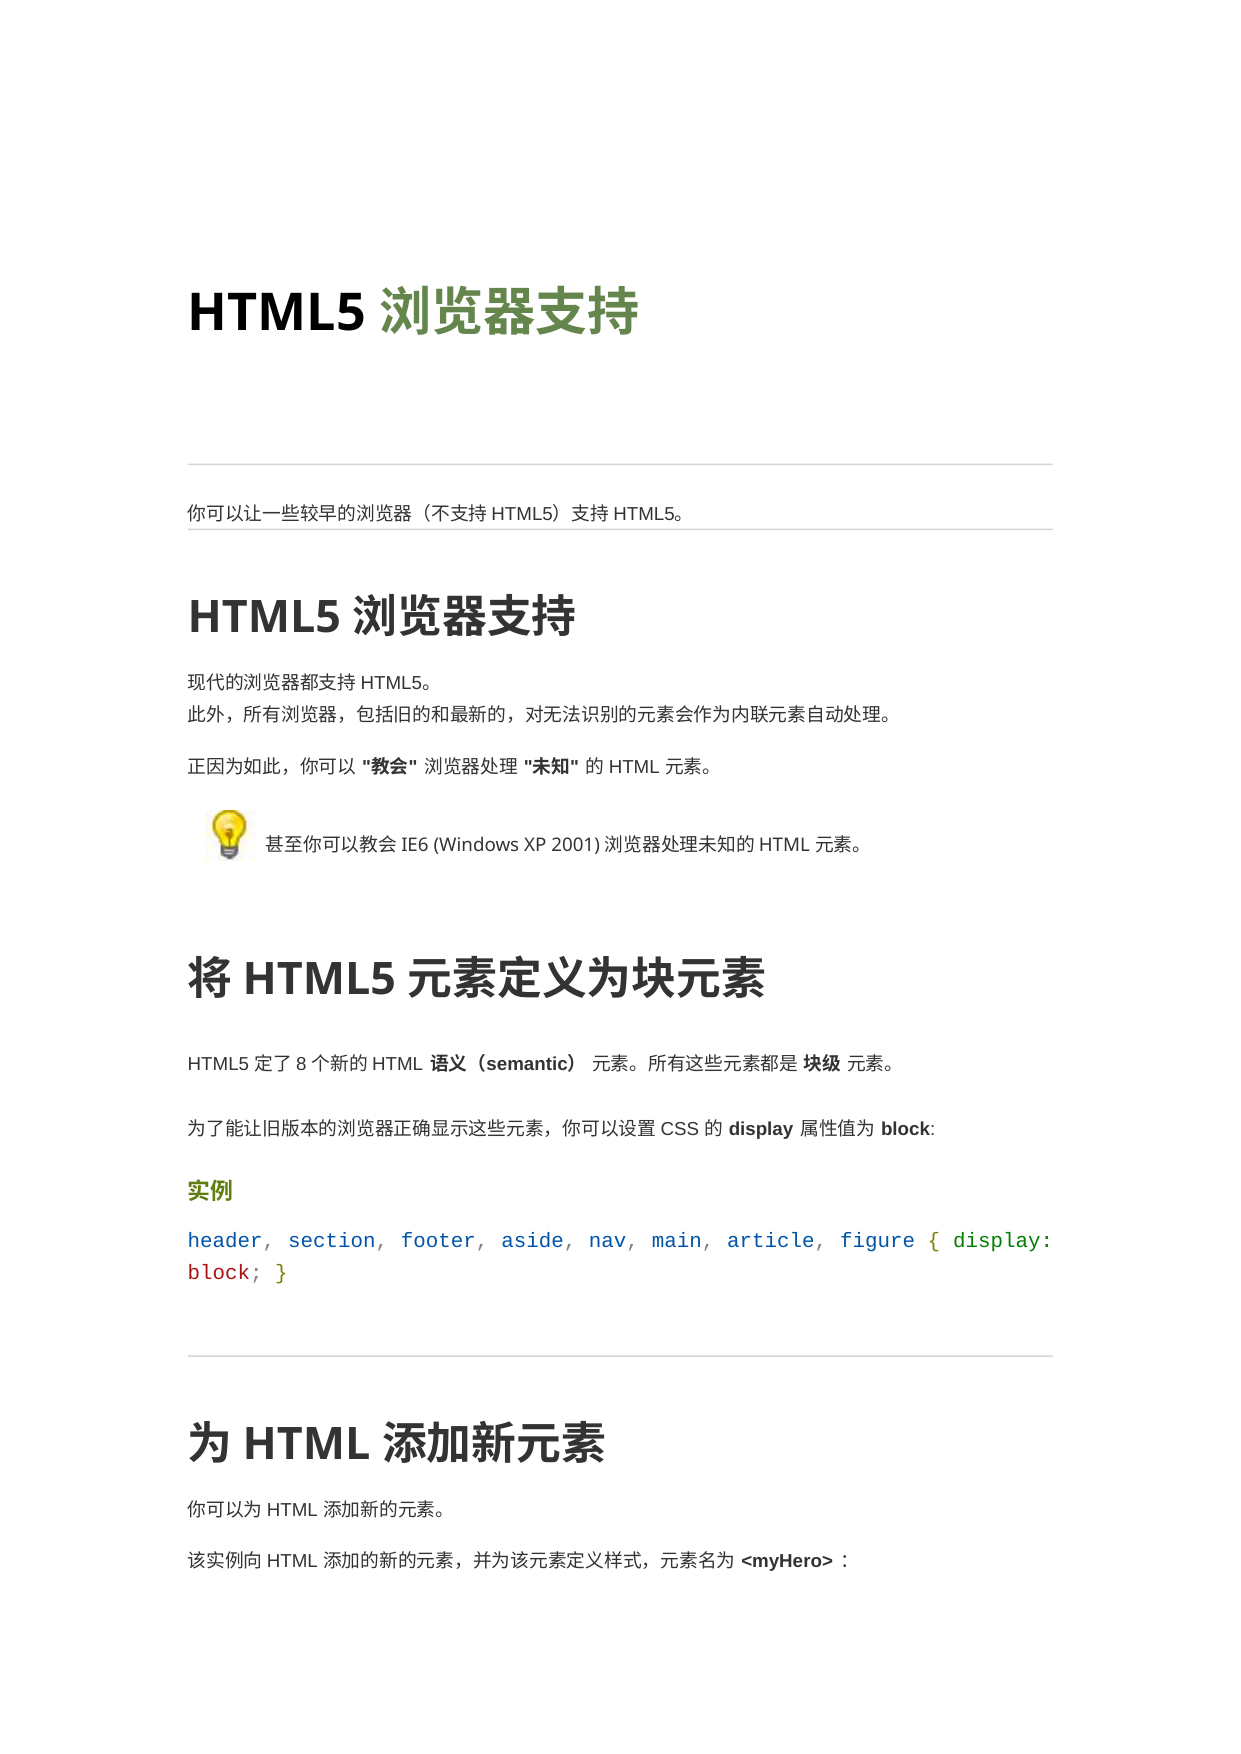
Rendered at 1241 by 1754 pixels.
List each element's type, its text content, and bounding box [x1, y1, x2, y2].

text 为了能让旧版本的浏览器正确显示这些元素，你可以设置 CSS 的 display 属性值为 block: [187, 1092, 1053, 1157]
subtitle HTML5 浏览器支持 [187, 259, 1053, 357]
text header, section, footer, aside, nav, main, article, figure { display: block; } [187, 1225, 1053, 1290]
text 你可以让一些较早的浏览器（不支持HTML5）支持 HTML5。 [187, 496, 1053, 528]
subtitle 将 HTML5 元素定义为块元素 [187, 927, 1053, 1024]
text 你可以为 HTML 添加新的元素。 [187, 1492, 1053, 1524]
text 该实例向 HTML 添加的新的元素，并为该元素定义样式，元素名为 <myHero> ： [187, 1524, 1053, 1589]
text 现代的浏览器都支持 HTML5。 [187, 665, 1053, 697]
picture [205, 810, 256, 861]
subtitle 为 HTML 添加新元素 [187, 1391, 1053, 1488]
table_header [188, 795, 266, 891]
subtitle 实例 [187, 1157, 1053, 1222]
table_header 甚至你可以教会 IE6 (Windows XP 2001) 浏览器处理未知的 HTML 元素。 [266, 795, 1240, 891]
subtitle HTML5 浏览器支持 [187, 564, 1053, 662]
text 此外，所有浏览器，包括旧的和最新的，对无法识别的元素会作为内联元素自动处理。 [187, 697, 1053, 730]
text HTML5 定了 8 个新的 HTML 语义（semantic） 元素。所有这些元素都是 块级 元素。 [187, 1027, 1053, 1092]
text 正因为如此，你可以 "教会" 浏览器处理 "未知" 的 HTML 元素。 [187, 730, 1053, 795]
